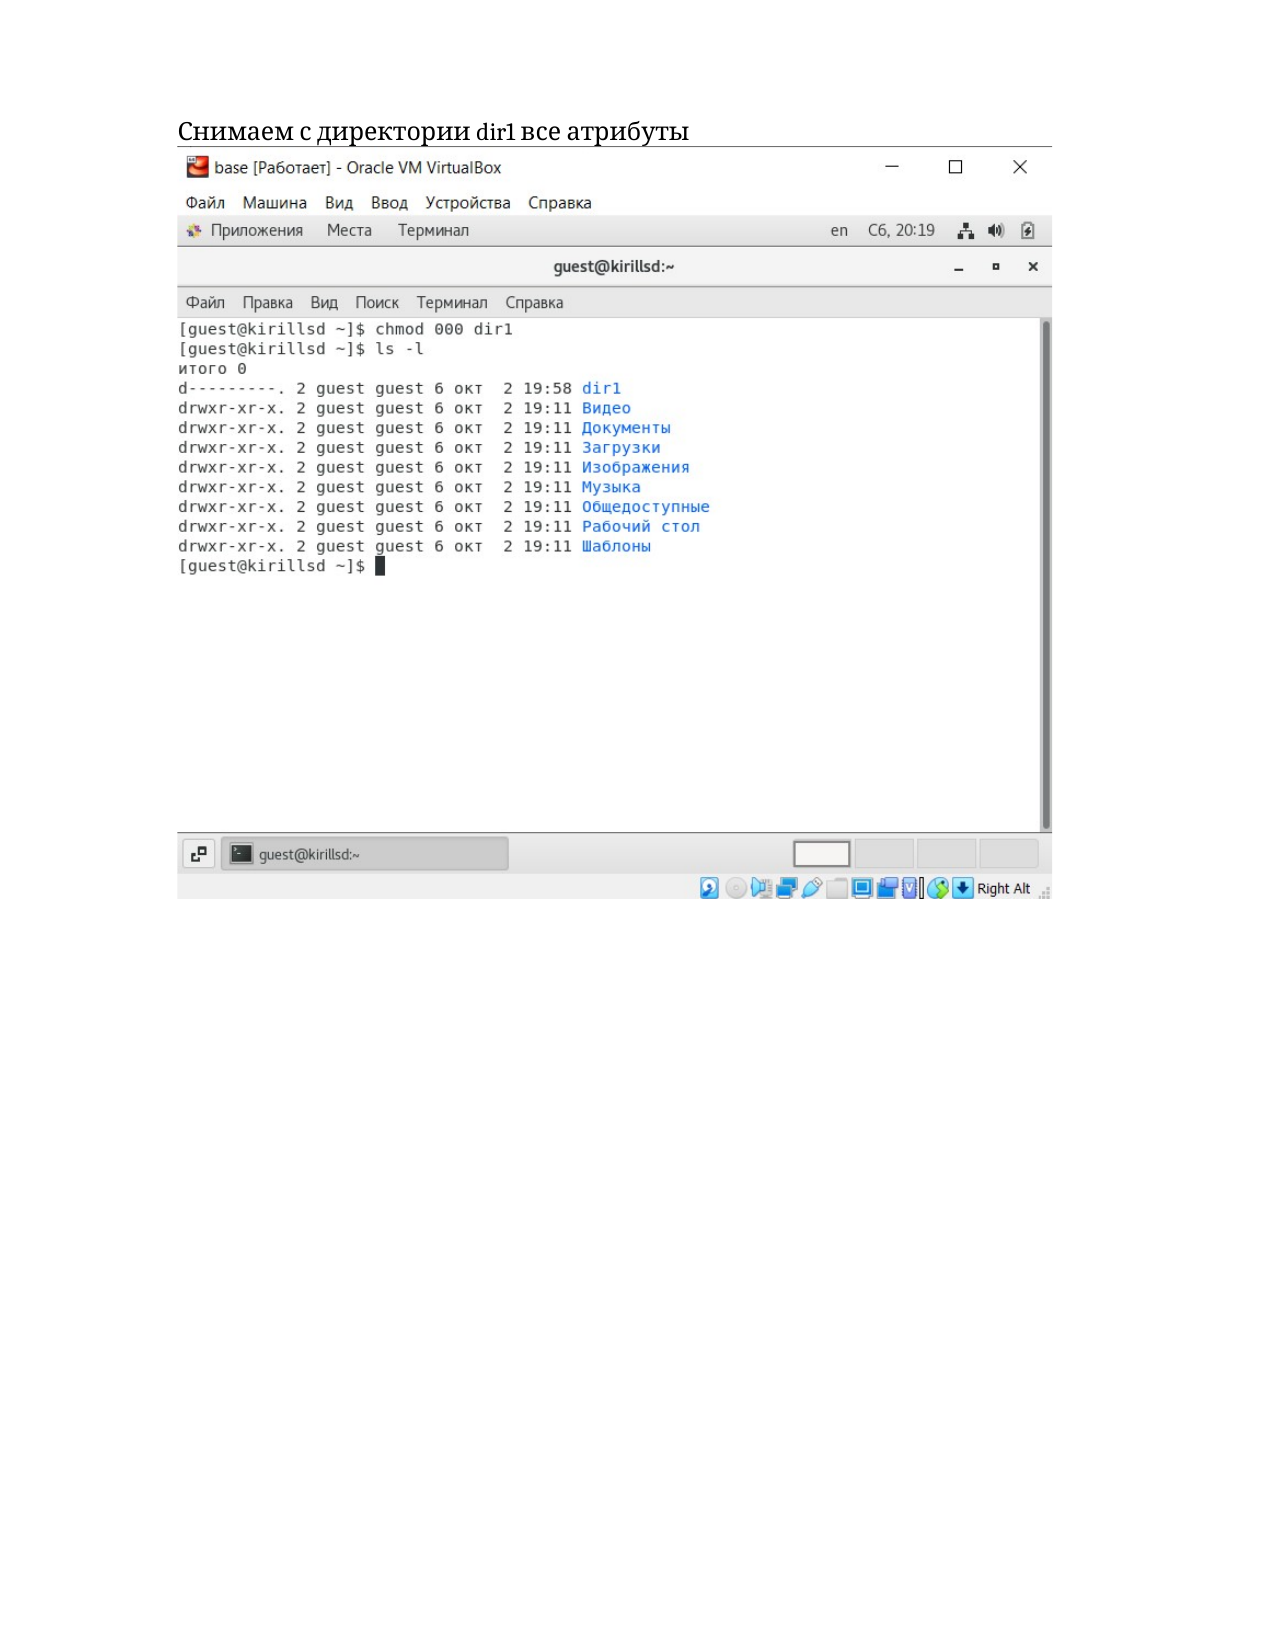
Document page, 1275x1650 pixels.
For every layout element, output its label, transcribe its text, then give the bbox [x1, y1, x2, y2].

picture [177, 146, 1053, 899]
